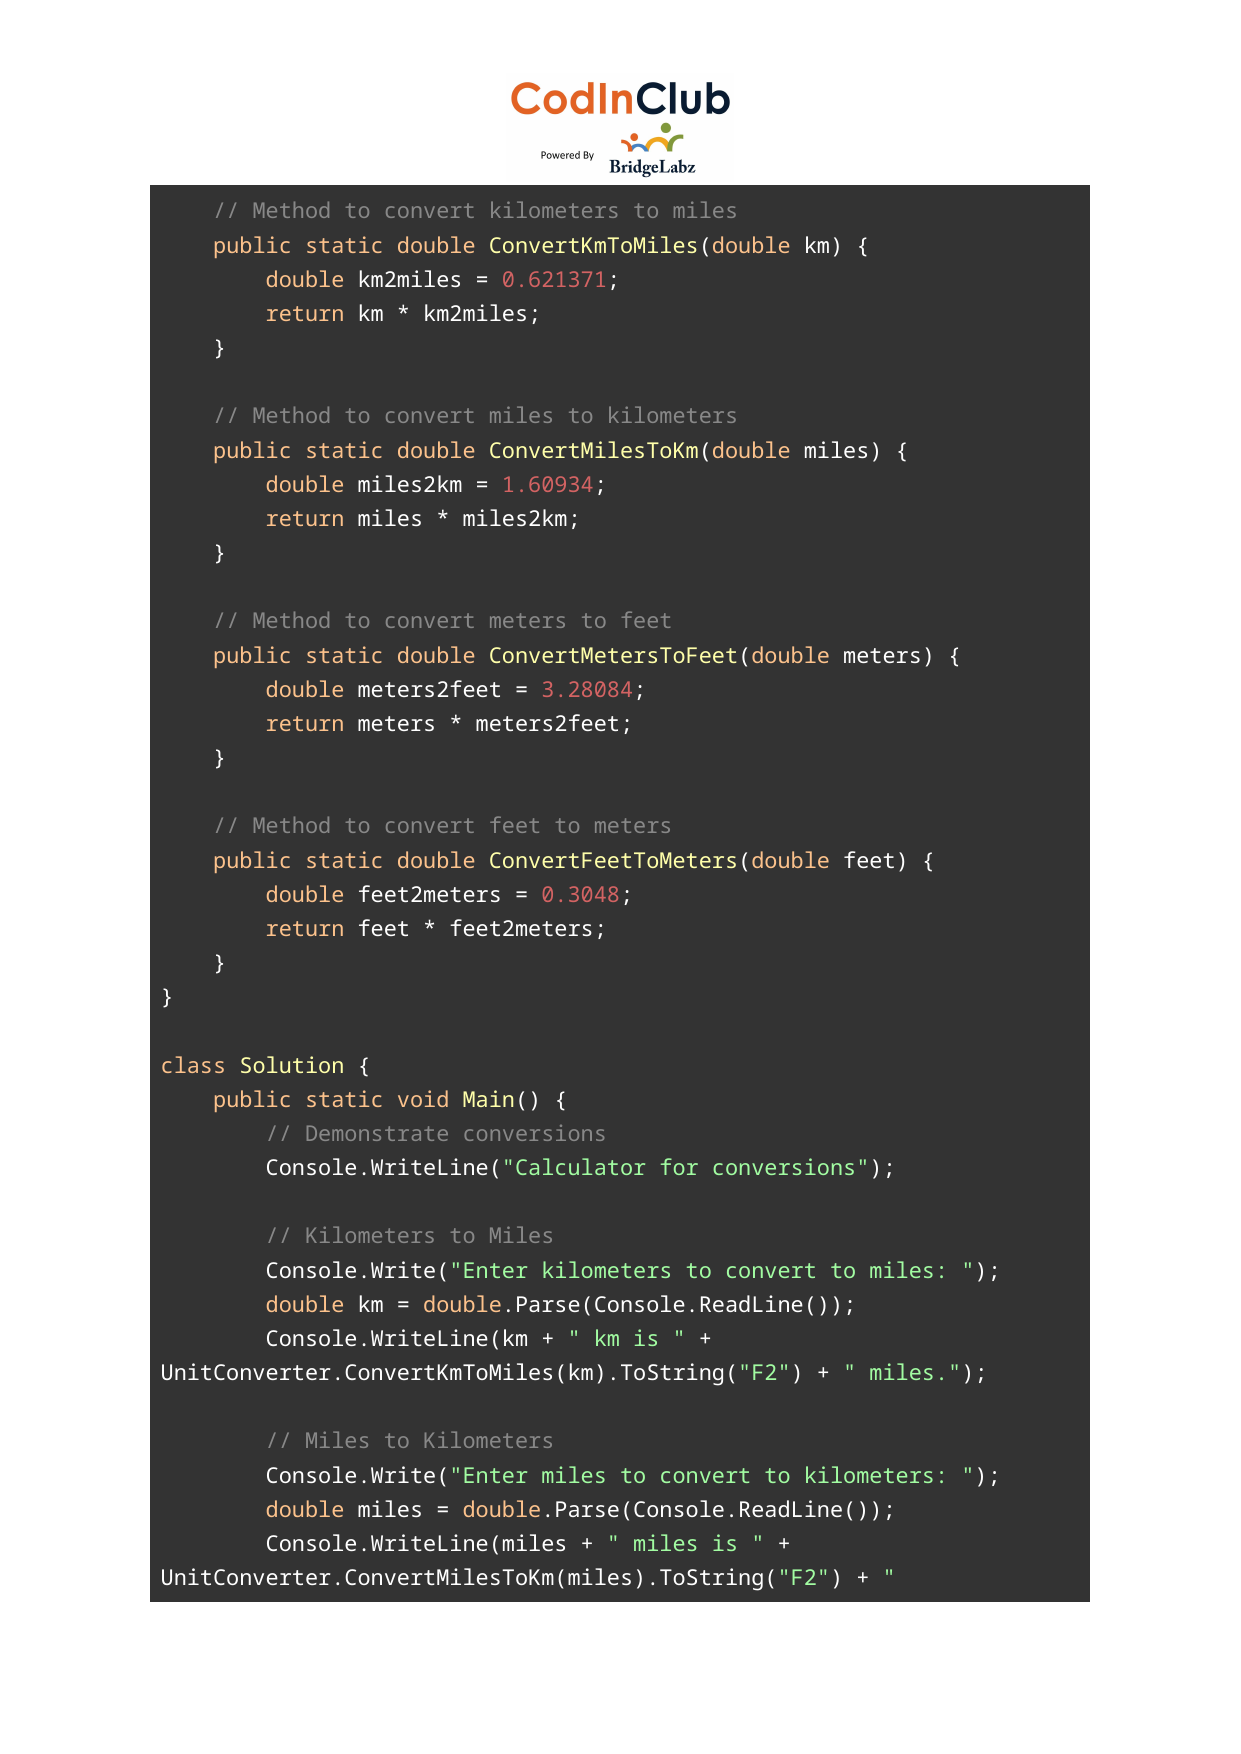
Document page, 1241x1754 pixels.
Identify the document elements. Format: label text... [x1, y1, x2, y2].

picture [506, 73, 735, 182]
